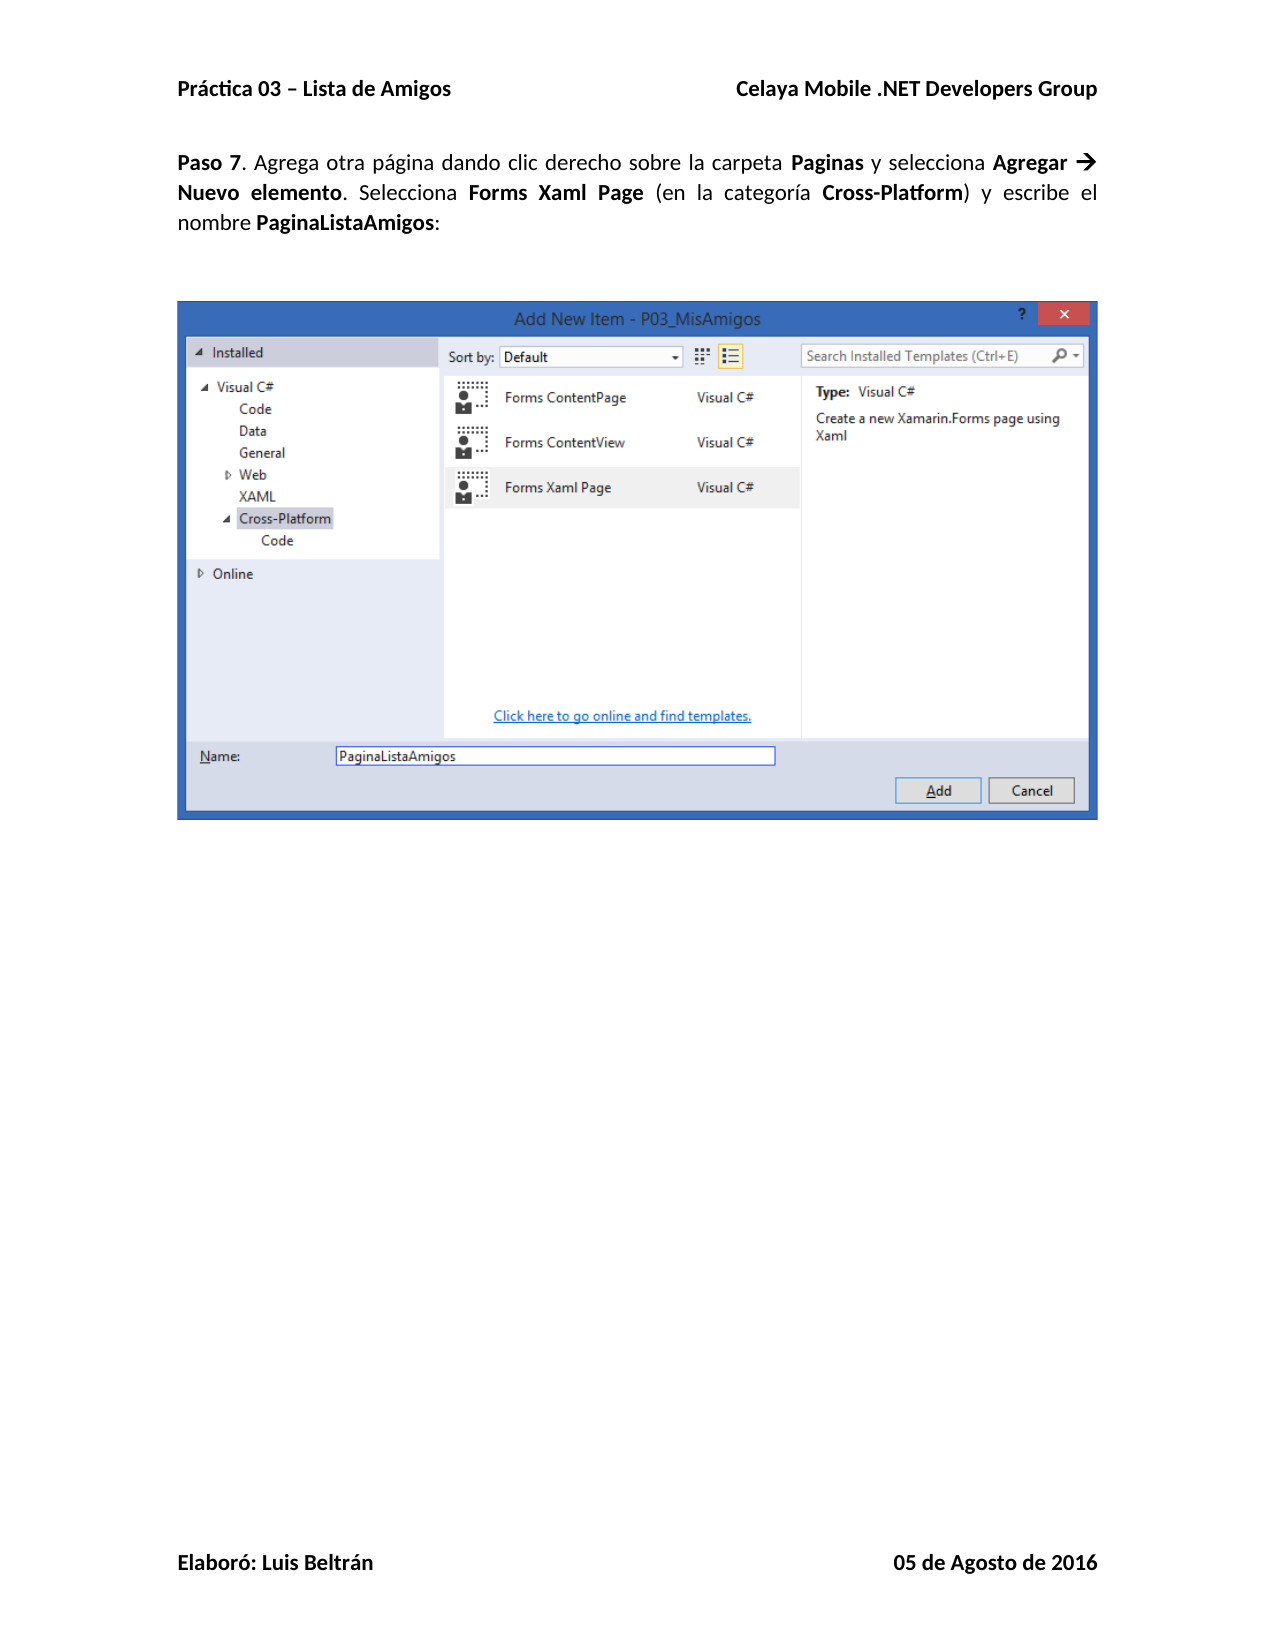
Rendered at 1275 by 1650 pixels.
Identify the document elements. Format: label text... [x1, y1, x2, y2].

text Paso 7. Agrega otra página dando clic derecho sobre la carpeta Paginas y selecciona Agregar Nuevo elemento. Selecciona Forms Xaml Page (en la categoría Cross-Platform) y escribe el nombre PaginaListaAmigos: [177, 148, 1098, 236]
picture [177, 301, 1098, 820]
